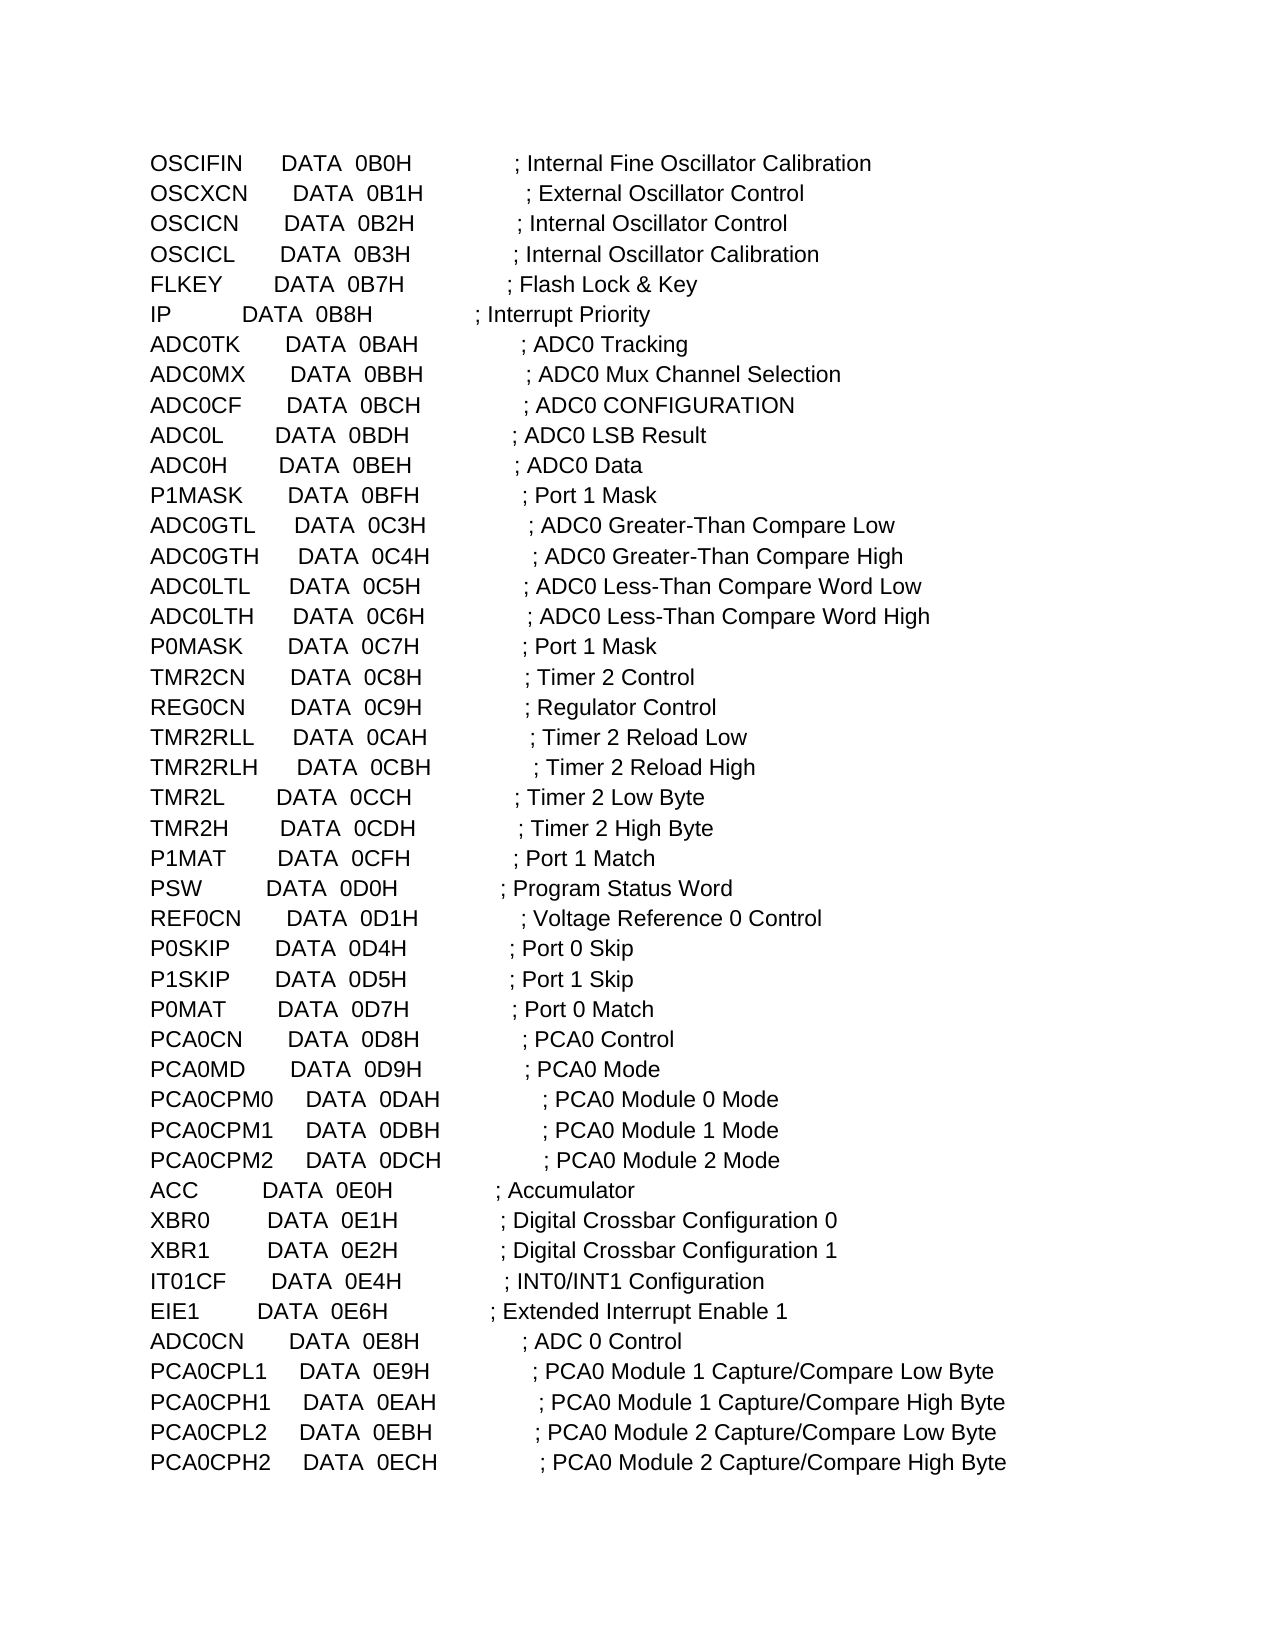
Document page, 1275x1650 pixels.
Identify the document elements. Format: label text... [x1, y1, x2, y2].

text PSW DATA 0D0H ; Program Status Word [150, 875, 1125, 901]
text PCA0CN DATA 0D8H ; PCA0 Control [150, 1026, 1125, 1052]
text EIE1 DATA 0E6H ; Extended Interrupt Enable 1 [150, 1298, 1125, 1324]
text ADC0CN DATA 0E8H ; ADC 0 Control [150, 1328, 1125, 1354]
text IT01CF DATA 0E4H ; INT0/INT1 Configuration [150, 1268, 1125, 1294]
text IP DATA 0B8H ; Interrupt Priority [150, 301, 1125, 327]
text PCA0CPM2 DATA 0DCH ; PCA0 Module 2 Mode [150, 1147, 1125, 1173]
text ADC0GTH DATA 0C4H ; ADC0 Greater-Than Compare High [150, 543, 1125, 569]
text PCA0MD DATA 0D9H ; PCA0 Mode [150, 1056, 1125, 1083]
text ACC DATA 0E0H ; Accumulator [150, 1177, 1125, 1203]
text P0MASK DATA 0C7H ; Port 1 Mask [150, 633, 1125, 660]
text REG0CN DATA 0C9H ; Regulator Control [150, 694, 1125, 720]
text TMR2L DATA 0CCH ; Timer 2 Low Byte [150, 784, 1125, 811]
text OSCICN DATA 0B2H ; Internal Oscillator Control [150, 210, 1125, 237]
text PCA0CPH2 DATA 0ECH ; PCA0 Module 2 Capture/Compare High Byte [150, 1449, 1125, 1475]
text ADC0H DATA 0BEH ; ADC0 Data [150, 452, 1125, 478]
text P1MASK DATA 0BFH ; Port 1 Mask [150, 482, 1125, 509]
text OSCICL DATA 0B3H ; Internal Oscillator Calibration [150, 241, 1125, 267]
text ADC0TK DATA 0BAH ; ADC0 Tracking [150, 331, 1125, 358]
text P1SKIP DATA 0D5H ; Port 1 Skip [150, 966, 1125, 992]
text TMR2RLH DATA 0CBH ; Timer 2 Reload High [150, 754, 1125, 781]
text P0SKIP DATA 0D4H ; Port 0 Skip [150, 935, 1125, 962]
text PCA0CPL1 DATA 0E9H ; PCA0 Module 1 Capture/Compare Low Byte [150, 1358, 1125, 1385]
text ADC0L DATA 0BDH ; ADC0 LSB Result [150, 422, 1125, 448]
text ADC0LTH DATA 0C6H ; ADC0 Less-Than Compare Word High [150, 603, 1125, 629]
text FLKEY DATA 0B7H ; Flash Lock & Key [150, 271, 1125, 297]
text ADC0CF DATA 0BCH ; ADC0 CONFIGURATION [150, 392, 1125, 418]
text ADC0GTL DATA 0C3H ; ADC0 Greater-Than Compare Low [150, 512, 1125, 539]
text XBR0 DATA 0E1H ; Digital Crossbar Configuration 0 [150, 1207, 1125, 1234]
text PCA0CPM1 DATA 0DBH ; PCA0 Module 1 Mode [150, 1117, 1125, 1143]
text XBR1 DATA 0E2H ; Digital Crossbar Configuration 1 [150, 1237, 1125, 1264]
text OSCIFIN DATA 0B0H ; Internal Fine Oscillator Calibration [150, 150, 1125, 176]
text ADC0LTL DATA 0C5H ; ADC0 Less-Than Compare Word Low [150, 573, 1125, 599]
text TMR2RLL DATA 0CAH ; Timer 2 Reload Low [150, 724, 1125, 750]
text P1MAT DATA 0CFH ; Port 1 Match [150, 845, 1125, 871]
text PCA0CPM0 DATA 0DAH ; PCA0 Module 0 Mode [150, 1086, 1125, 1113]
text OSCXCN DATA 0B1H ; External Oscillator Control [150, 180, 1125, 207]
text PCA0CPL2 DATA 0EBH ; PCA0 Module 2 Capture/Compare Low Byte [150, 1419, 1125, 1445]
text P0MAT DATA 0D7H ; Port 0 Match [150, 996, 1125, 1022]
text TMR2H DATA 0CDH ; Timer 2 High Byte [150, 814, 1125, 841]
text TMR2CN DATA 0C8H ; Timer 2 Control [150, 663, 1125, 690]
text PCA0CPH1 DATA 0EAH ; PCA0 Module 1 Capture/Compare High Byte [150, 1388, 1125, 1415]
text ADC0MX DATA 0BBH ; ADC0 Mux Channel Selection [150, 361, 1125, 388]
text REF0CN DATA 0D1H ; Voltage Reference 0 Control [150, 905, 1125, 932]
